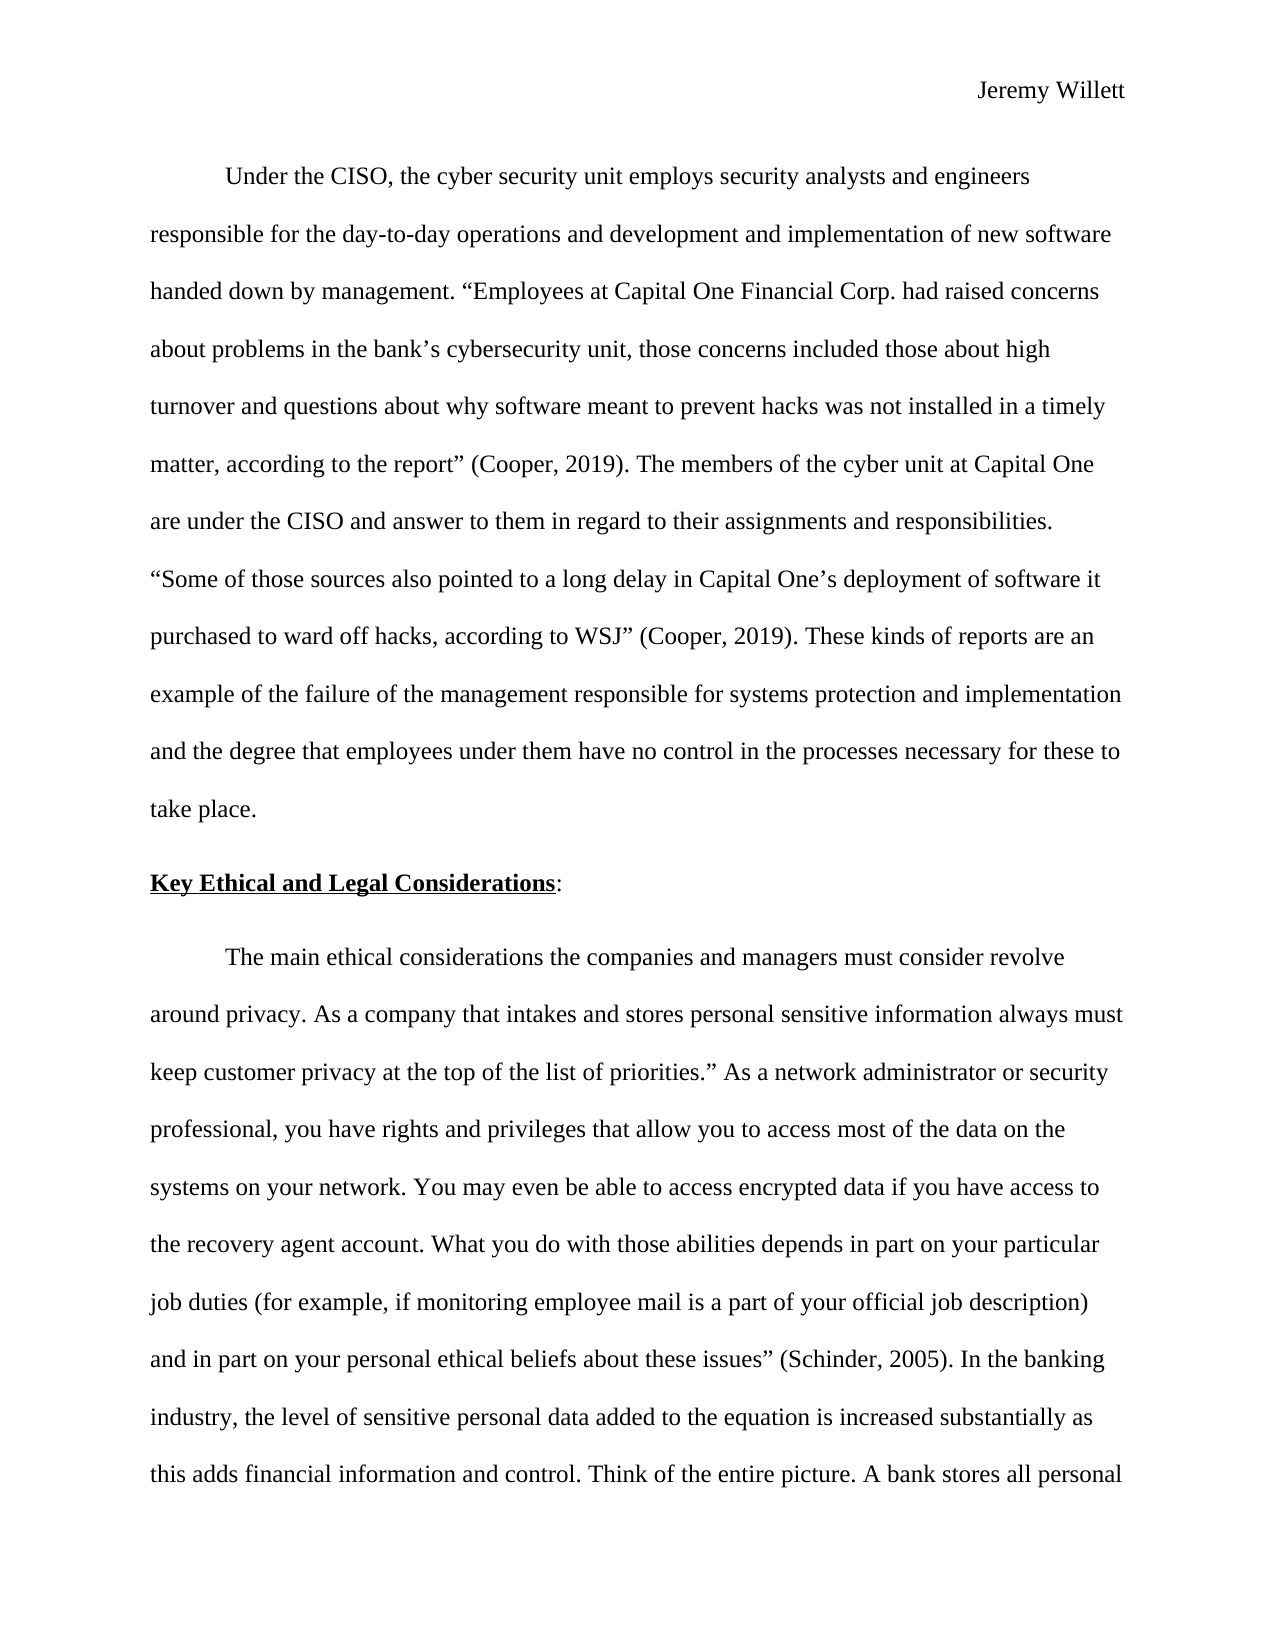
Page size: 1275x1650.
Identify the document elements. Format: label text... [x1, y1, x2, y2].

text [150, 942, 1125, 1488]
text Under the CISO, the cyber security unit employs security analysts and engineers responsible for the day-to-day operations and development and implementation of new software handed down by management. “Employees at Capital One Financial Corp. had raised concerns about problems in the bank’s cybersecurity unit, those concerns included those about high turnover and questions about why software meant to prevent hacks was not installed in a timely matter, according to the report” . The members of the cyber unit at Capital One are under the CISO and answer to them in regard to their assignments and responsibilities. “Some of those sources also pointed to a long delay in Capital One’s deployment of software it purchased to ward off hacks, according to WSJ” . These kinds of reports are an example of the failure of the management responsible for systems protection and implementation and the degree that employees under them have no control in the processes necessary for these to take place. [150, 161, 1125, 822]
text Key Ethical and Legal Considerations: [150, 868, 1125, 897]
